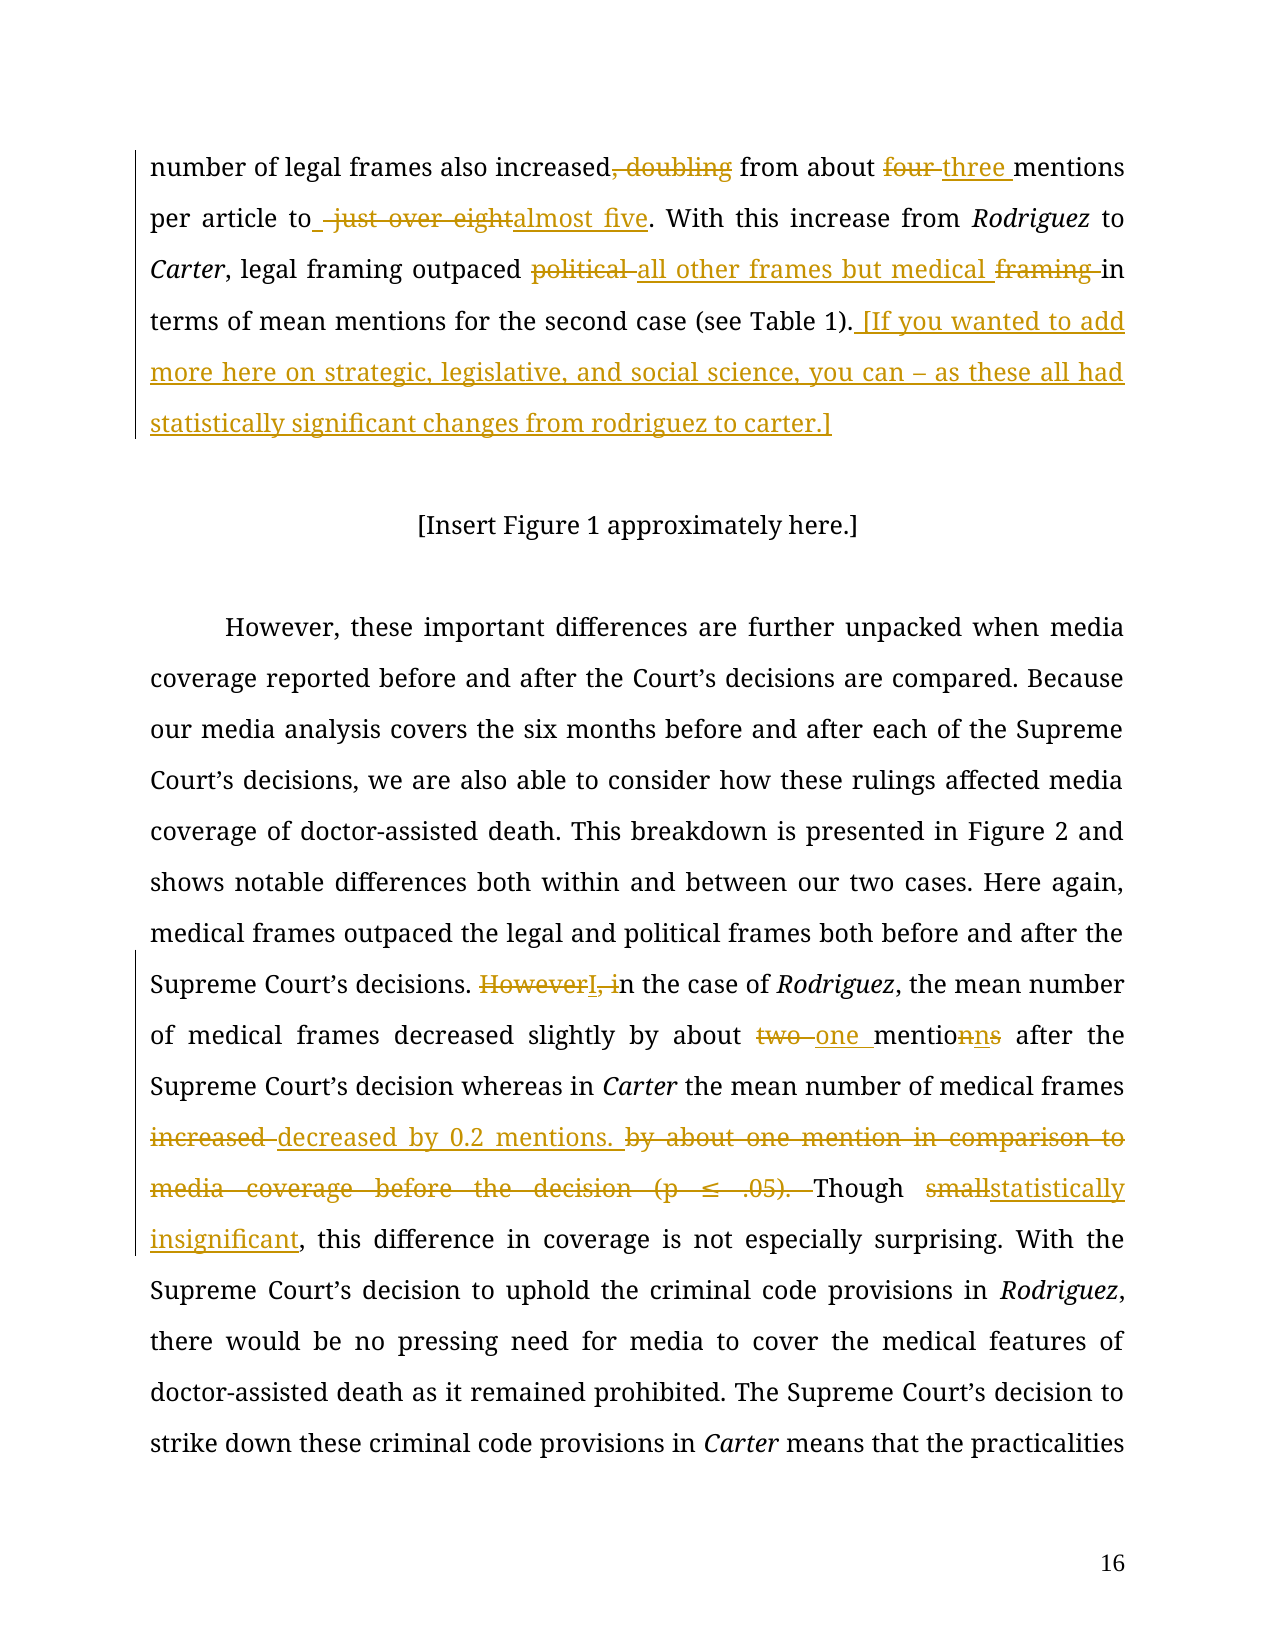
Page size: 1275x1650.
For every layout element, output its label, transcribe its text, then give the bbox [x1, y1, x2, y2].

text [150, 609, 1125, 1460]
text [150, 150, 1125, 383]
text [Insert Figure 1 approximately here.] [150, 507, 1125, 541]
